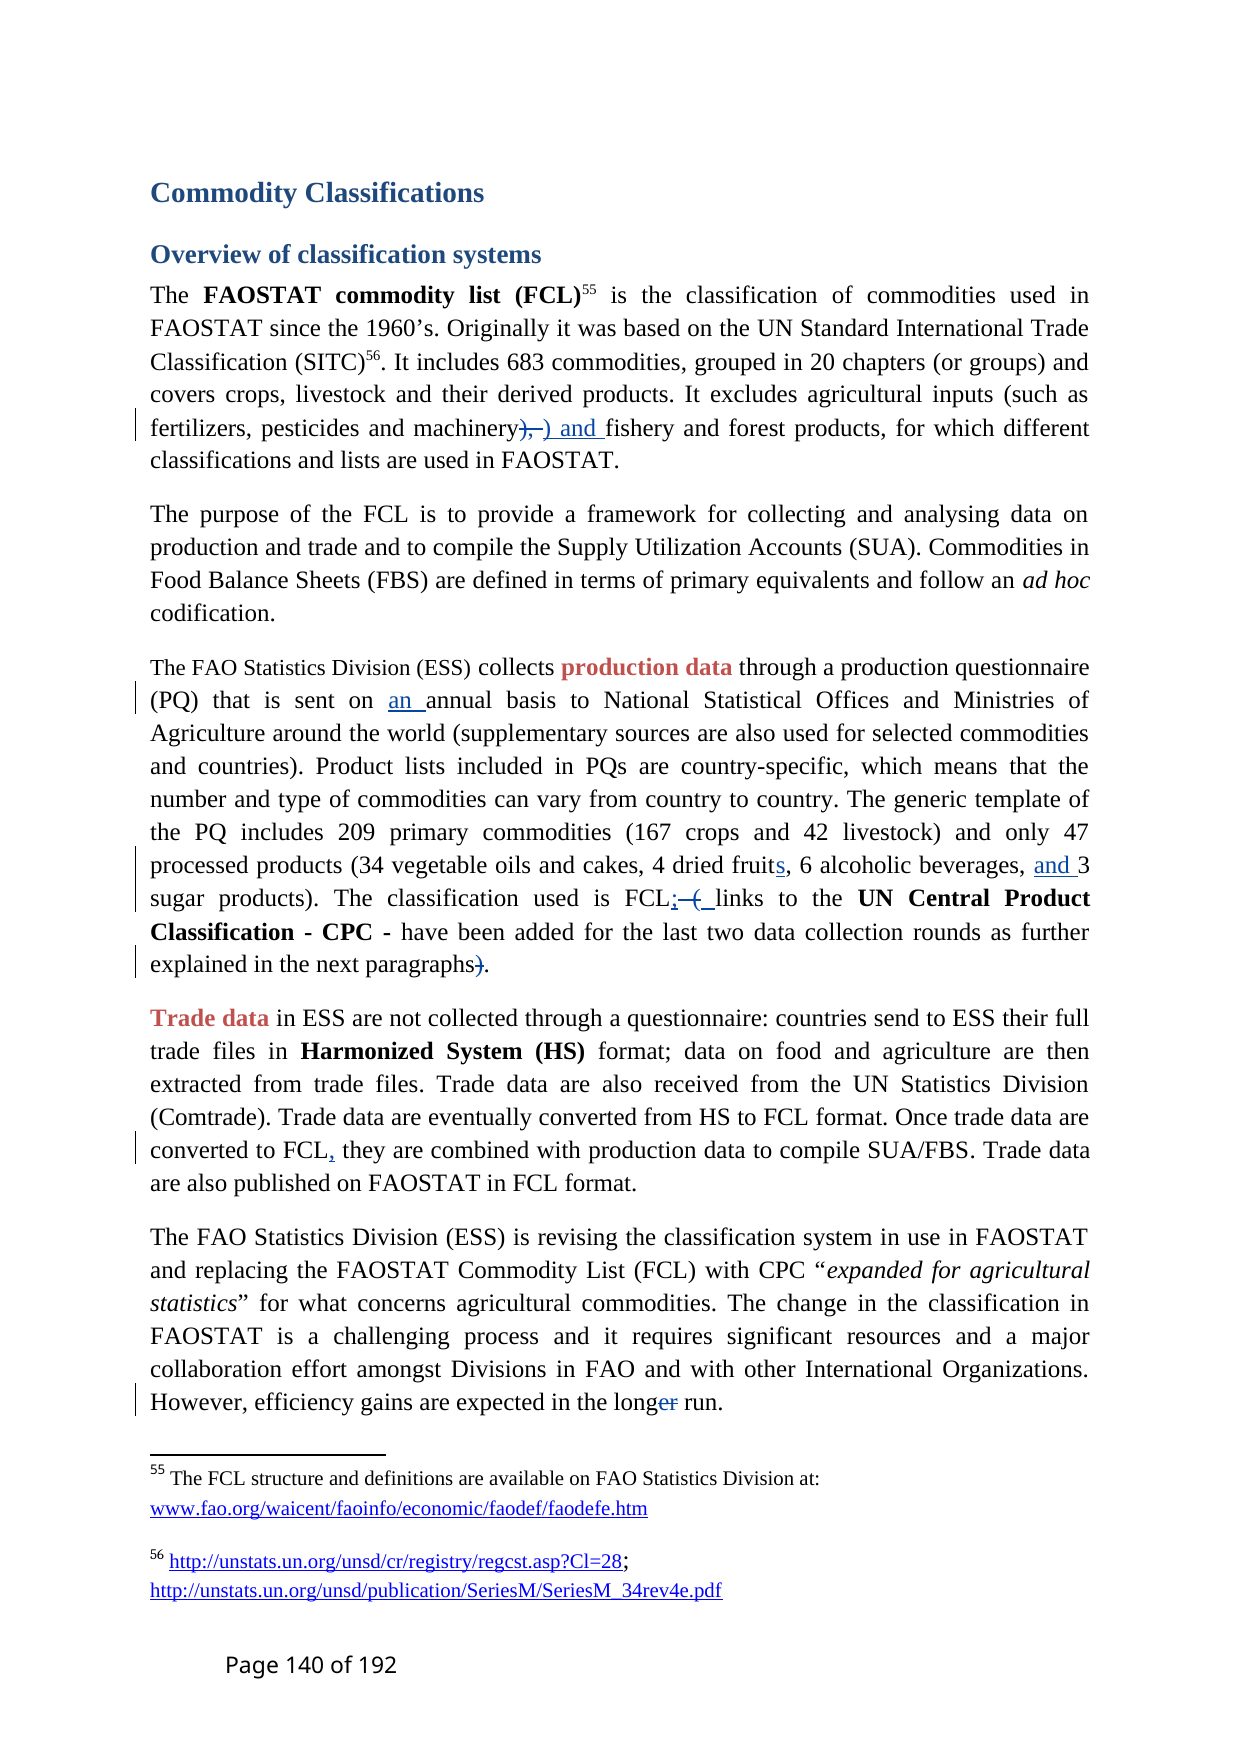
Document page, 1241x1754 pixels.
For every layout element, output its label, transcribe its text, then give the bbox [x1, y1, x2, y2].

subtitle Overview of classification systems [150, 238, 1090, 270]
text The purpose of the FCL is to provide a framework for collecting and analysing data on production and trade and to compile the Supply Utilization Accounts (SUA). Commodities in Food Balance Sheets (FBS) are defined in terms of primary equivalents and follow an ad hoc codification. [150, 499, 1090, 627]
text Trade data in ESS are not collected through a questionnaire: countries send to ESS their full trade files in Harmonized System (HS) format; data on food and agriculture are then extracted from trade files. Trade data are also received from the UN Statistics Division (Comtrade). Trade data are eventually converted from HS to FCL format. Once trade data are converted to FCL they are combined with production data to compile SUA/FBS. Trade data are also published on FAOSTAT in FCL format. [150, 1003, 1090, 1197]
text The FAO Statistics Division (ESS) is revising the classification system in use in FAOSTAT and replacing the FAOSTAT Commodity List (FCL) with CPC “expanded for agricultural statistics” for what concerns agricultural commodities. The change in the classification in FAOSTAT is a challenging process and it requires significant resources and a major collaboration effort amongst Divisions in FAO and with other International Organizations. However, efficiency gains are expected in the long run. [150, 1222, 1090, 1416]
subtitle Commodity Classifications [150, 175, 1090, 208]
text The FAO Statistics Division (ESS) collects production data through a production questionnaire (PQ) that is sent on annual basis to National Statistical Offices and Ministries of Agriculture around the world (supplementary sources are also used for selected commodities and countries). Product lists included in PQs are country-specific, which means that the number and type of commodities can vary from country to country. The generic template of the PQ includes 209 primary commodities (167 crops and 42 livestock) and only 47 processed products (34 vegetable oils and cakes, 4 dried fruit, 6 alcoholic beverages, 3 sugar products). The classification used is FCLlinks to the UN Central Product Classification - CPC - have been added for the last two data collection rounds as further explained in the next paragraphs. [150, 652, 1090, 978]
text The FAOSTAT commodity list (FCL) is the classification of commodities used in FAOSTAT since the 1960’s. Originally it was based on the UN Standard International Trade Classification (SITC). It includes 683 commodities, grouped in 20 chapters (or groups) and covers crops, livestock and their derived products. It excludes agricultural inputs (such as fertilizers, pesticides and machineryfishery and forest products, for which different classifications and lists are used in FAOSTAT. [150, 281, 1090, 474]
